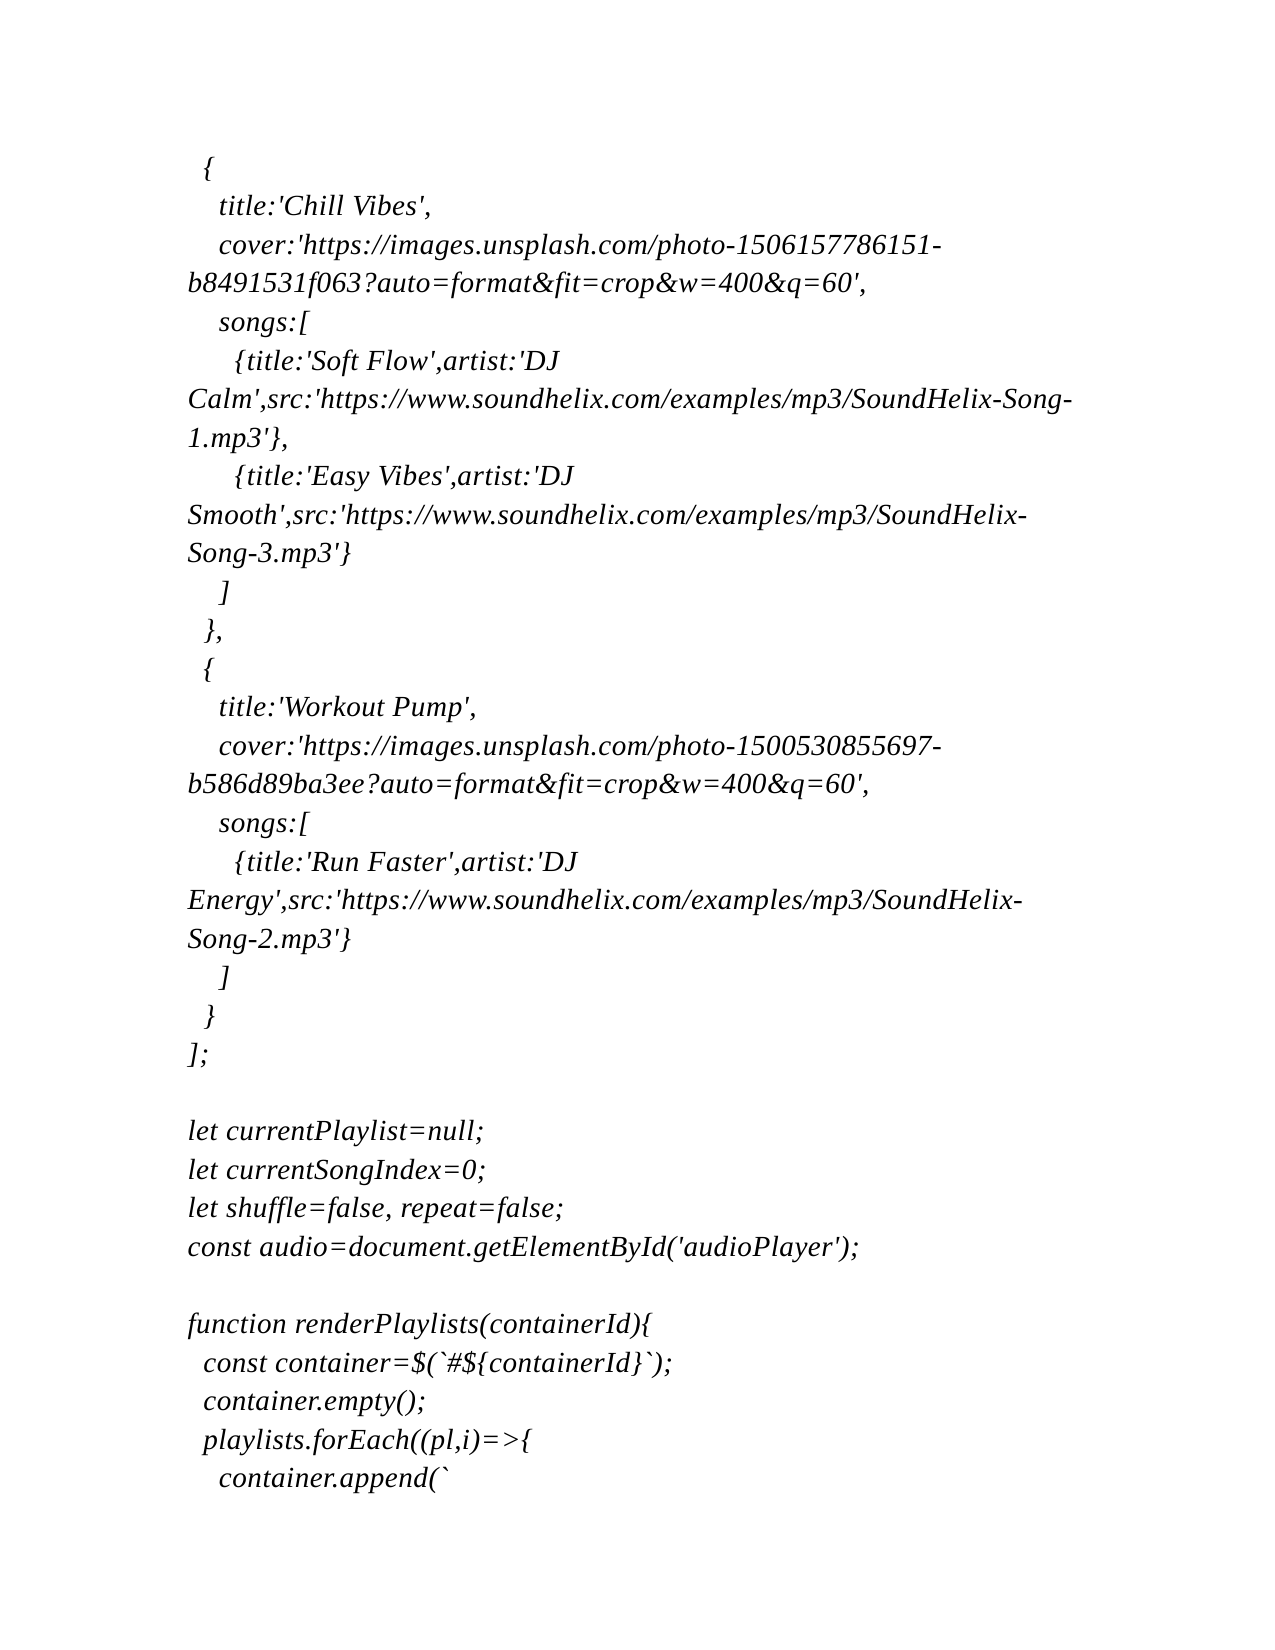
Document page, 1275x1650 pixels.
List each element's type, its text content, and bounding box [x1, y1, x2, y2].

text { [187, 651, 1087, 684]
text container.empty(); [187, 1383, 1087, 1417]
text cover:'https://images.unsplash.com/photo-1500530855697-b586d89ba3ee?auto=format&fit=crop&w=400&q=60', [187, 728, 1087, 800]
text }, [187, 612, 1087, 646]
text {title:'Easy Vibes',artist:'DJ Smooth',src:'https://www.soundhelix.com/examples/mp3/SoundHelix-Song-3.mp3'} [187, 458, 1087, 569]
text cover:'https://images.unsplash.com/photo-1506157786151-b8491531f063?auto=format&fit=crop&w=400&q=60', [187, 227, 1087, 299]
text const container=$(`#${containerId}`); [187, 1345, 1087, 1378]
text function renderPlaylists(containerId){ [187, 1306, 1087, 1340]
text ] [187, 959, 1087, 993]
text const audio=document.getElementById('audioPlayer'); [187, 1229, 1087, 1263]
text { [187, 150, 1087, 183]
text {title:'Soft Flow',artist:'DJ Calm',src:'https://www.soundhelix.com/examples/mp3/SoundHelix-Song-1.mp3'}, [187, 343, 1087, 453]
text let currentSongIndex=0; [187, 1152, 1087, 1186]
text let shuffle=false, repeat=false; [187, 1191, 1087, 1224]
text container.append(` [187, 1460, 1087, 1494]
text title:'Chill Vibes', [187, 188, 1087, 222]
text let currentPlaylist=null; [187, 1113, 1087, 1147]
text songs:[ [187, 304, 1087, 338]
text songs:[ [187, 805, 1087, 839]
text ]; [187, 1036, 1087, 1070]
text title:'Workout Pump', [187, 689, 1087, 723]
text {title:'Run Faster',artist:'DJ Energy',src:'https://www.soundhelix.com/examples/mp3/SoundHelix-Song-2.mp3'} [187, 844, 1087, 954]
text playlists.forEach((pl,i)=>{ [187, 1422, 1087, 1455]
text ] [187, 574, 1087, 607]
text } [187, 998, 1087, 1031]
